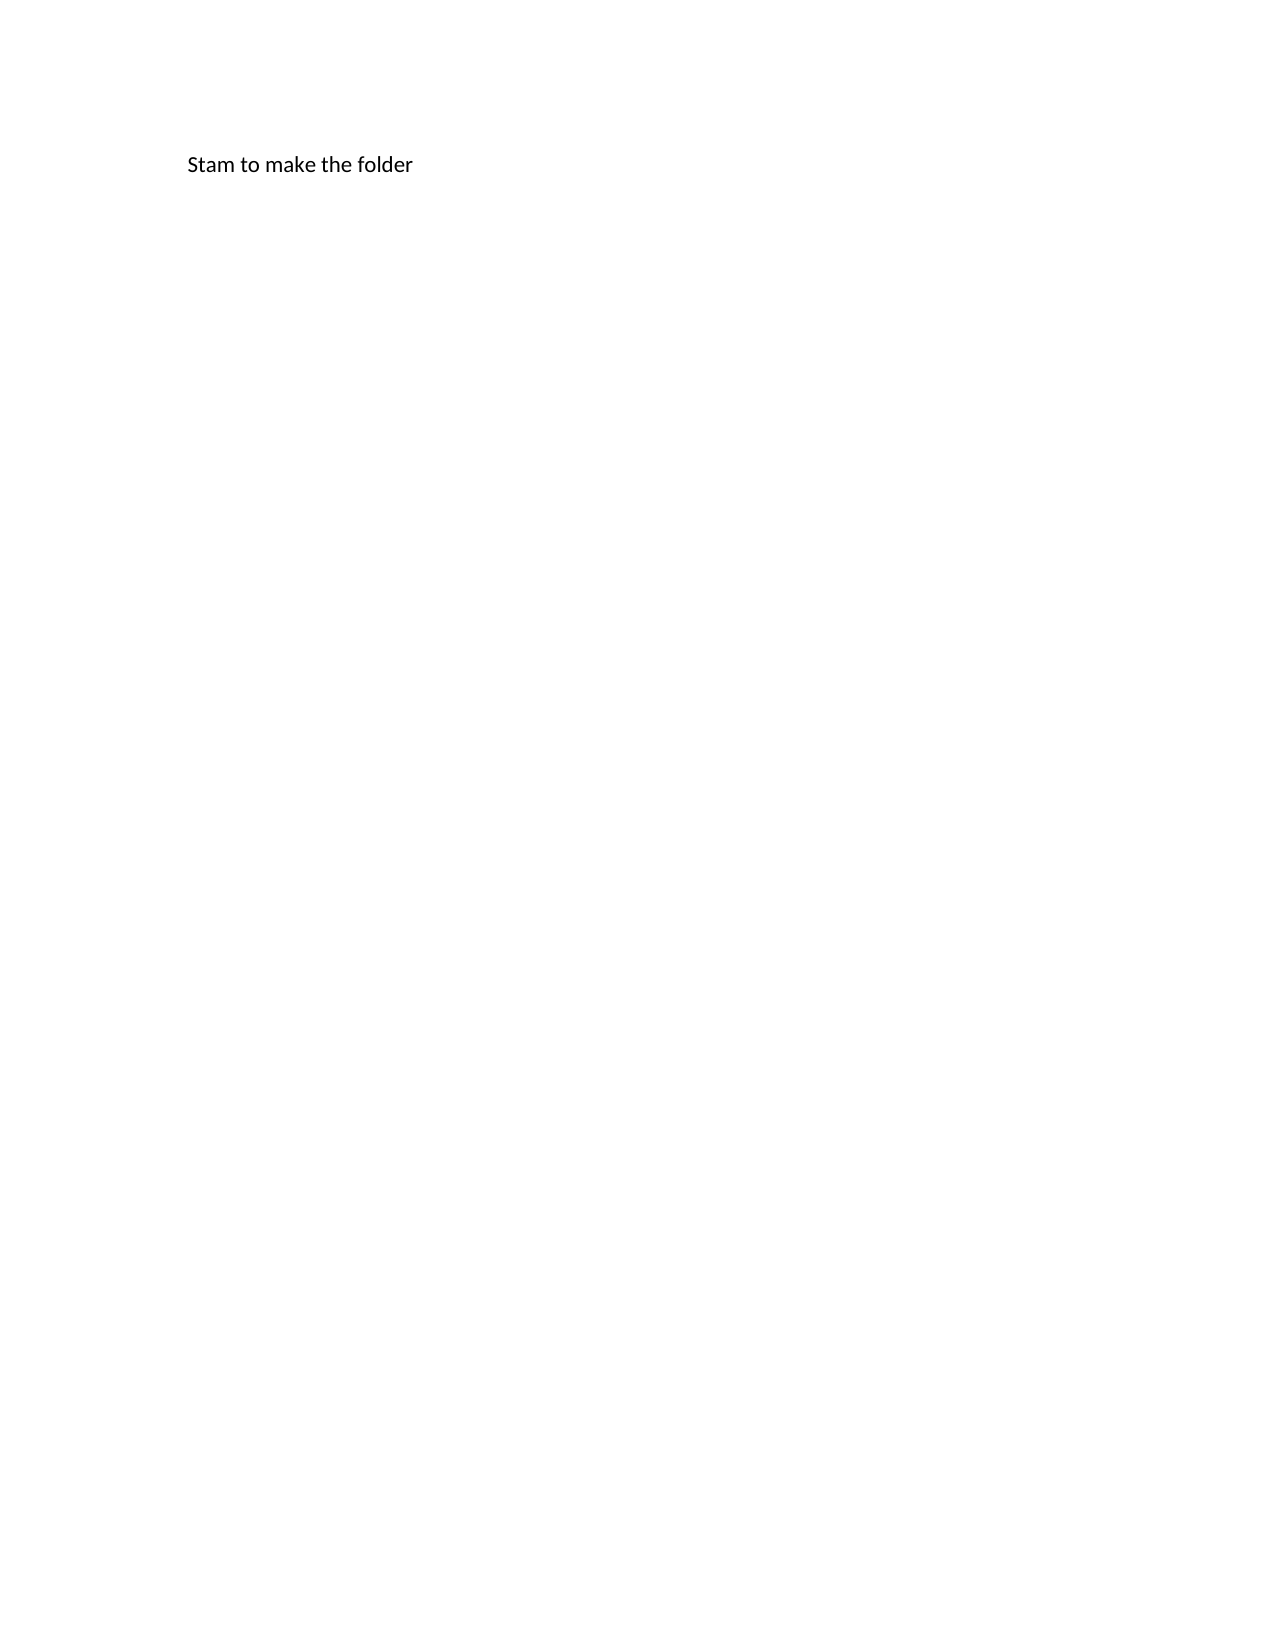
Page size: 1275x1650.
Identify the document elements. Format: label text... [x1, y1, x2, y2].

text Stam to make the folder [187, 150, 1087, 178]
